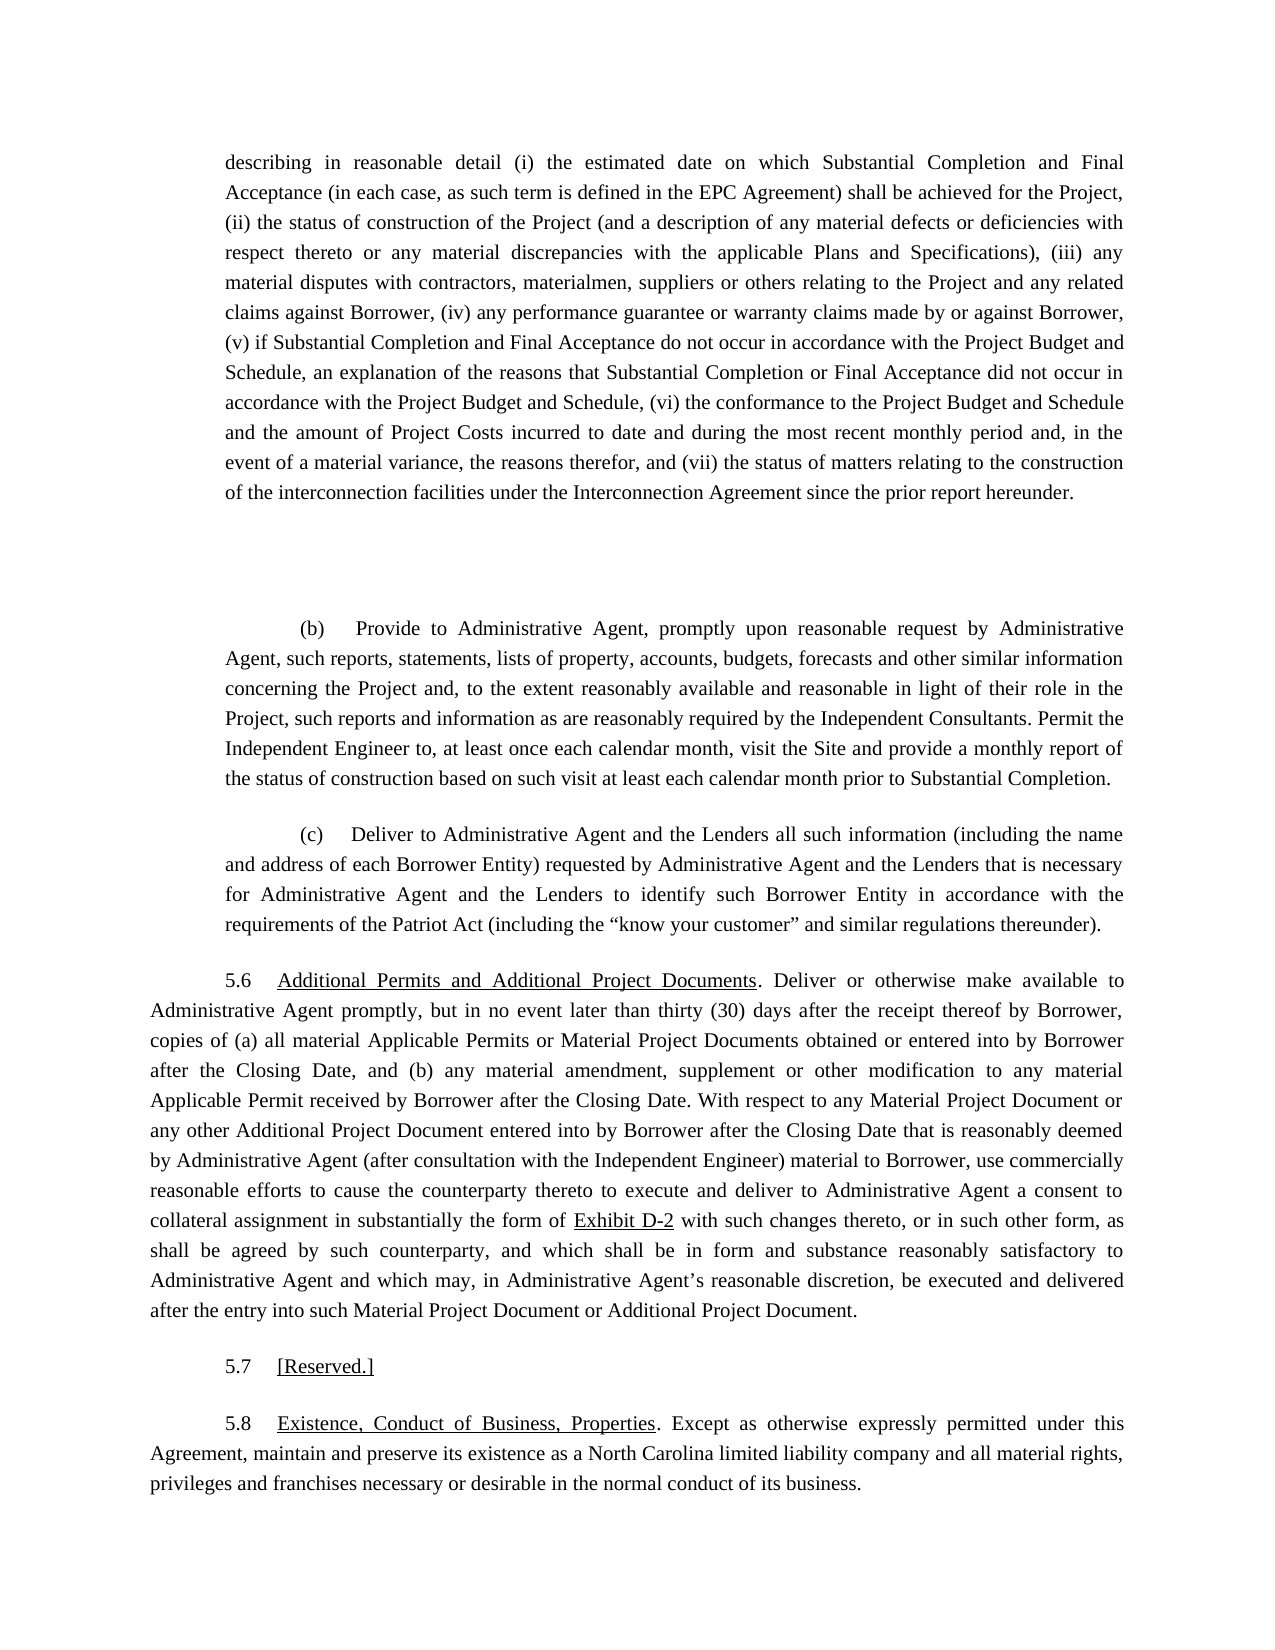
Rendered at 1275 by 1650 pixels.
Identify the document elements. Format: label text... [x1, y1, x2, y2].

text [225, 150, 1125, 504]
text 5.6 Additional Permits and Additional Project Documents. Deliver or otherwise make available to Administrative Agent promptly, but in no event later than thirty (30) days after the receipt thereof by Borrower, copies of (a) all material Applicable Permits or Material Project Documents obtained or entered into by Borrower after the Closing Date, and (b) any material amendment, supplement or other modification to any material Applicable Permit received by Borrower after the Closing Date. With respect to any Material Project Document or any other Additional Project Document entered into by Borrower after the Closing Date that is reasonably deemed by Administrative Agent (after consultation with the Independent Engineer) material to Borrower, use commercially reasonable efforts to cause the counterparty thereto to execute and deliver to Administrative Agent a consent to collateral assignment in substantially the form of Exhibit D-2 with such changes thereto, or in such other form, as shall be agreed by such counterparty, and which shall be in form and substance reasonably satisfactory to Administrative Agent and which may, in Administrative Agent’s reasonable discretion, be executed and delivered after the entry into such Material Project Document or Additional Project Document. [150, 968, 1125, 1322]
text (b) Provide to Administrative Agent, promptly upon reasonable request by Administrative Agent, such reports, statements, lists of property, accounts, budgets, forecasts and other similar information concerning the Project and, to the extent reasonably available and reasonable in light of their role in the Project, such reports and information as are reasonably required by the Independent Consultants. Permit the Independent Engineer to, at least once each calendar month, visit the Site and provide a monthly report of the status of construction based on such visit at least each calendar month prior to Substantial Completion. [225, 615, 1125, 789]
text (c) Deliver to Administrative Agent and the Lenders all such information (including the name and address of each Borrower Entity) requested by Administrative Agent and the Lenders that is necessary for Administrative Agent and the Lenders to identify such Borrower Entity in accordance with the requirements of the Patriot Act (including the “know your customer” and similar regulations thereunder). [225, 822, 1125, 936]
text 5.8 Existence, Conduct of Business, Properties. Except as otherwise expressly permitted under this Agreement, maintain and preserve its existence as a North Carolina limited liability company and all material rights, privileges and franchises necessary or desirable in the normal conduct of its business. [150, 1411, 1125, 1495]
text 5.7 [Reserved.] [150, 1354, 1125, 1378]
